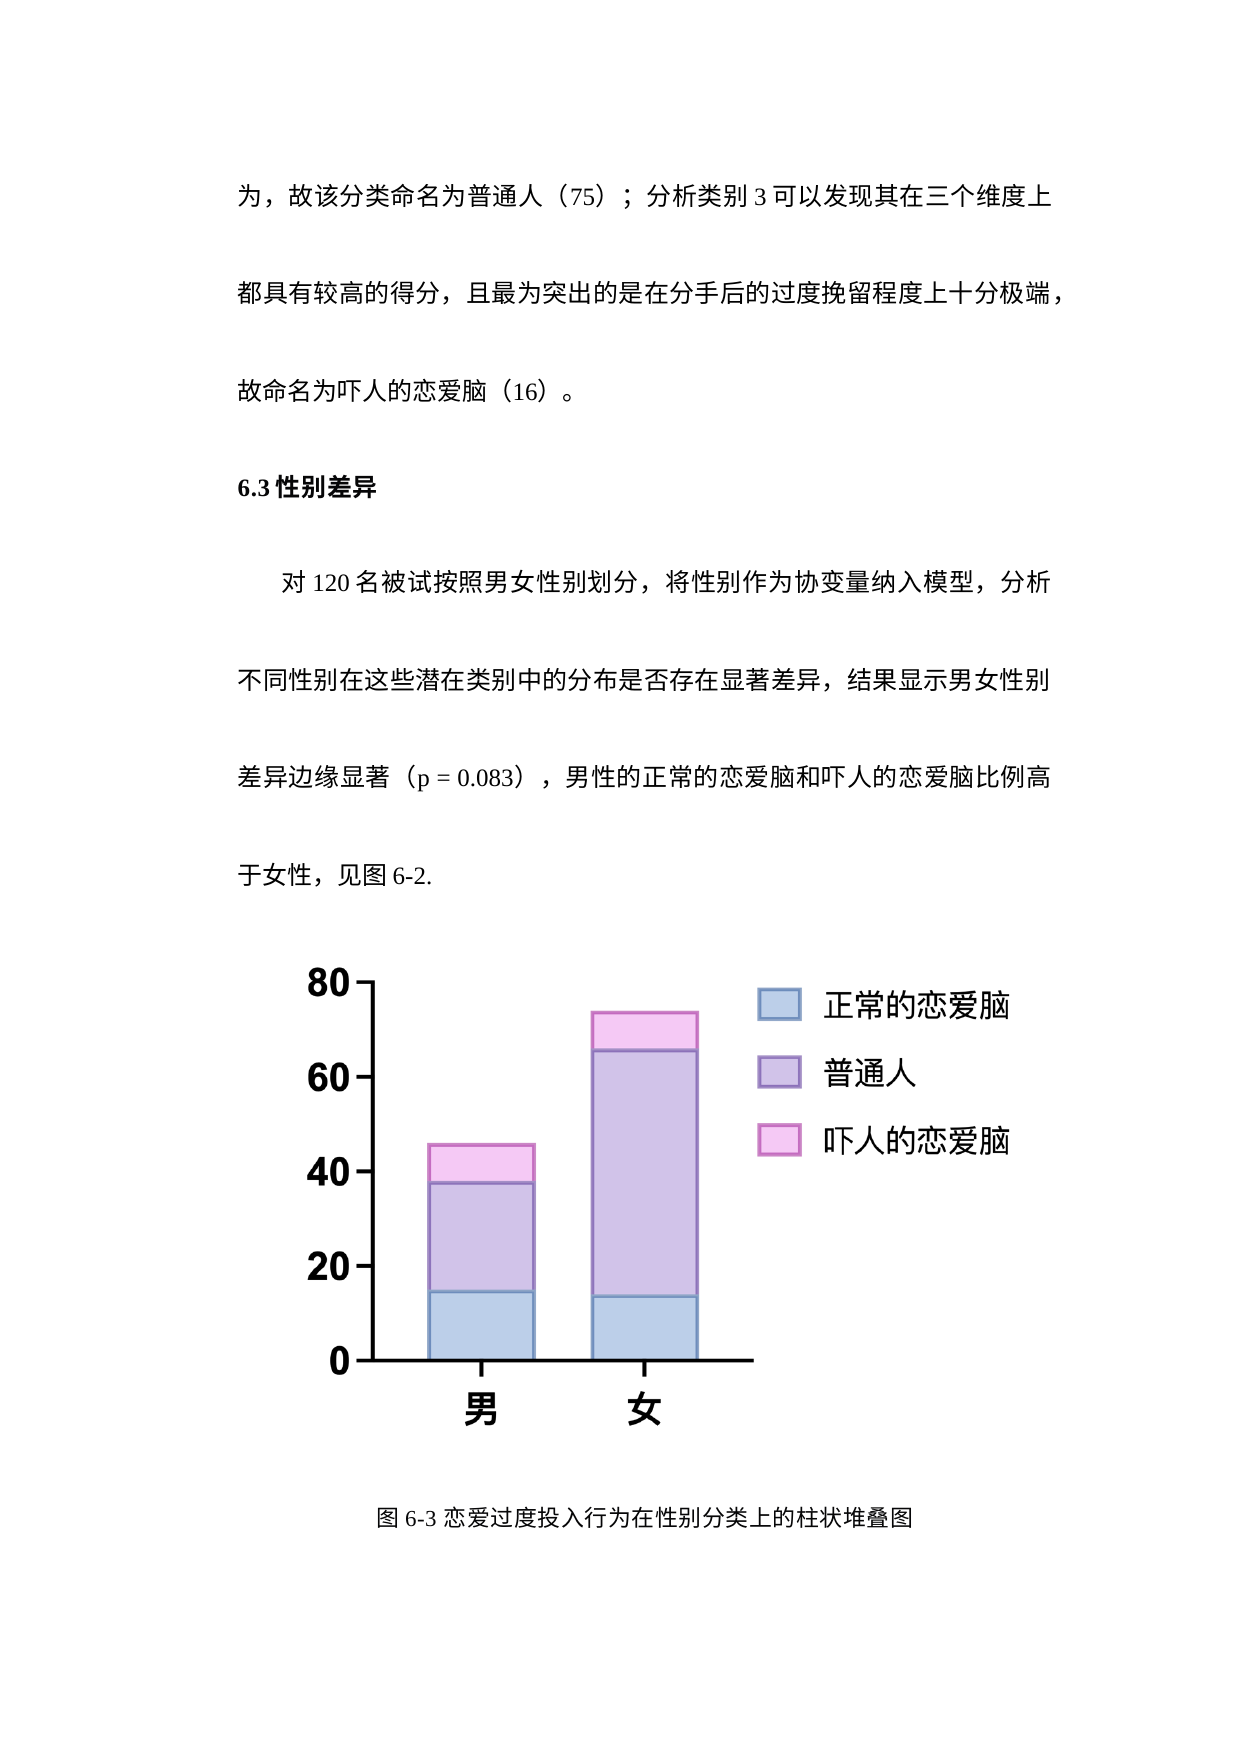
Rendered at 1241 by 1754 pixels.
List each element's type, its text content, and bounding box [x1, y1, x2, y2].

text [237, 162, 1053, 422]
text 6.3性别差异 [237, 453, 1053, 518]
text 对120名被试按照男女性别划分，将性别作为协变量纳入模型，分析不同性别在这些潜在类别中的分布是否存在显著差异，结果显示男女性别差异边缘显著（p = 0.083），男性的正常的恋爱脑和吓人的恋爱脑比例高于女性，见图6-2. [237, 548, 1053, 906]
picture [281, 936, 1020, 1438]
text 图6-3 恋爱过度投入行为在性别分类上的柱状堆叠图 [237, 1484, 1053, 1549]
